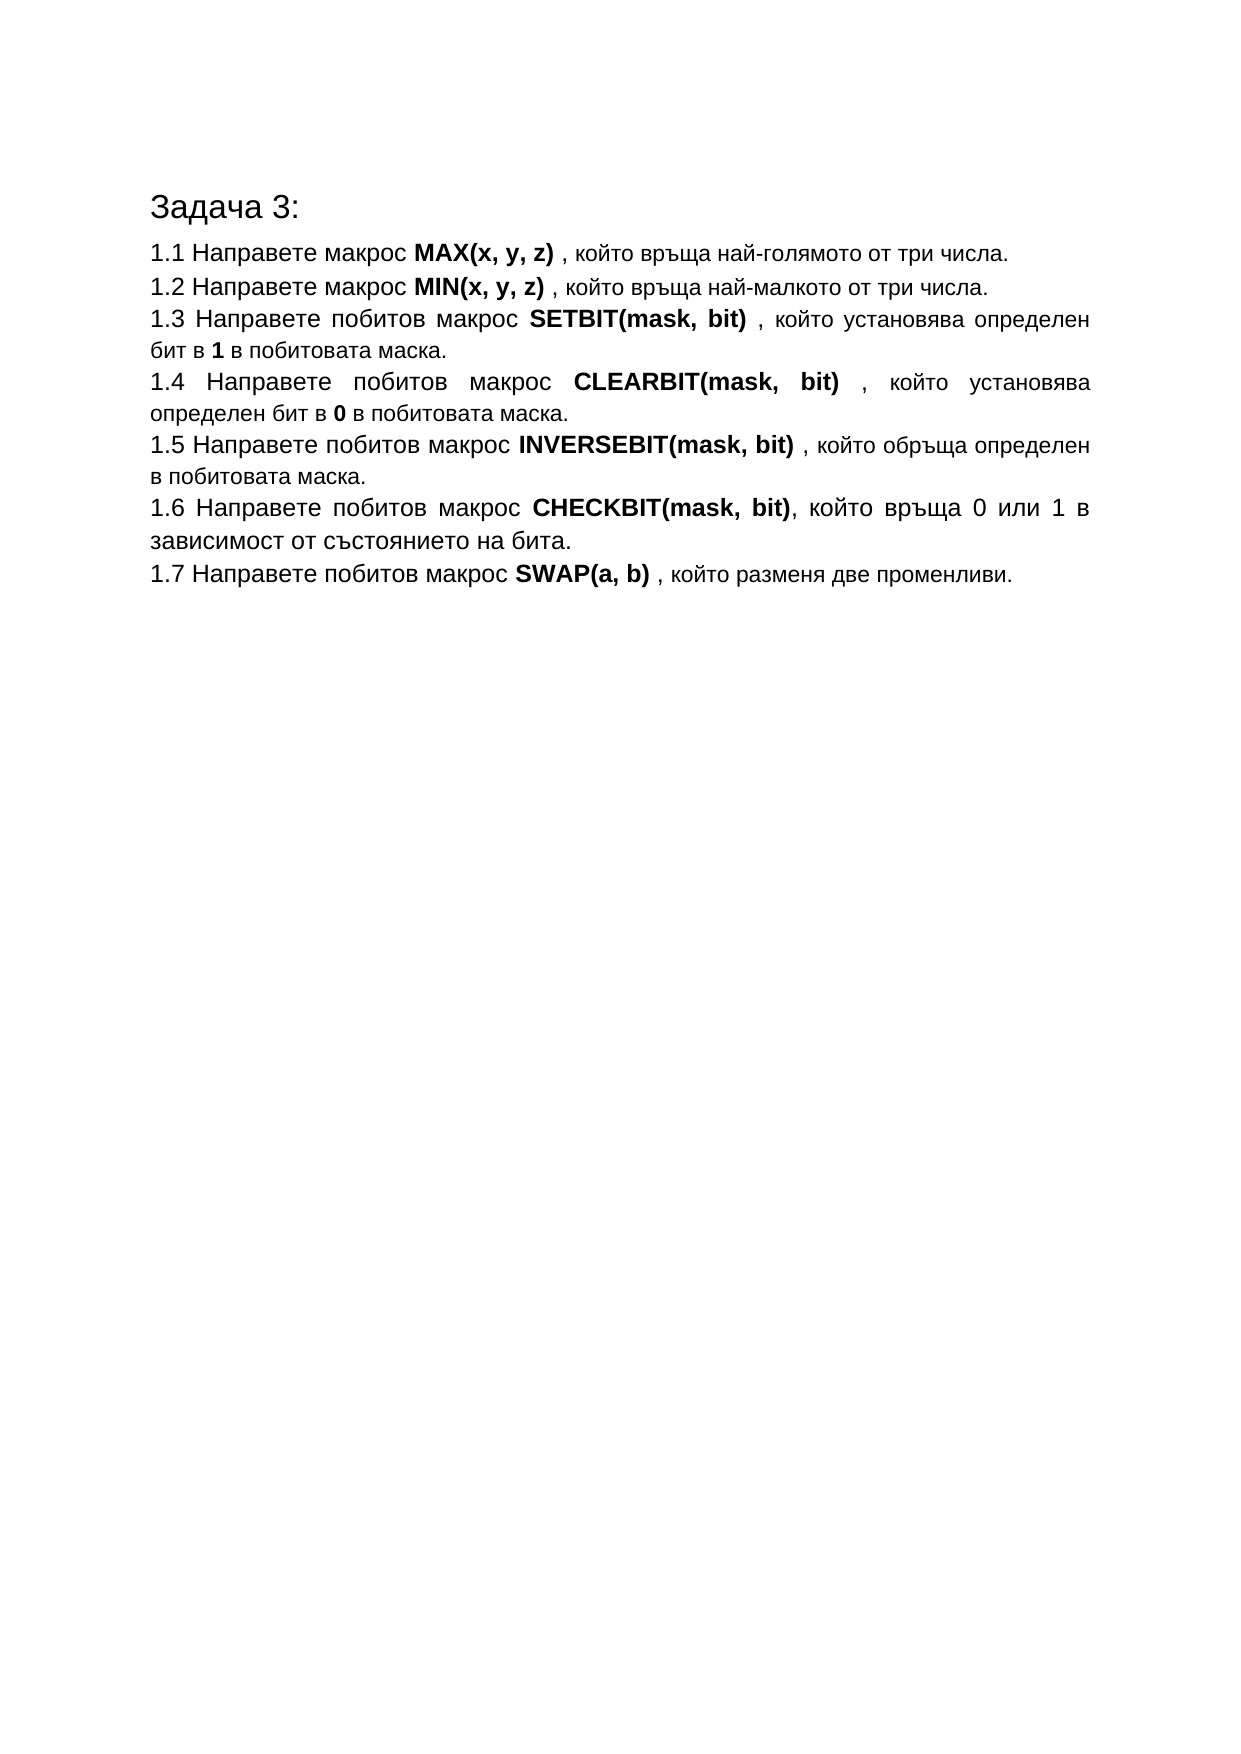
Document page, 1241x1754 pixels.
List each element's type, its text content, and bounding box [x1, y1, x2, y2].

text 1.1 Направете макрос MAX(x, y, z) , който връща най-голямото от три числа. [150, 238, 1090, 267]
text 1.6 Направете побитов макрос CHECKBIT(mask, bit), който връща 0 или 1 в зависимост от състоянието на бита. [150, 493, 1090, 555]
subtitle Задача 3: [150, 187, 1090, 226]
text 1.4 Направете побитов макрос CLEARBIT(mask, bit) , който установява определен бит в 0 в побитовата маска. [150, 367, 1090, 426]
text 1.3 Направете побитов макрос SETBIT(mask, bit) , който установява определен бит в 1 в побитовата маска. [150, 304, 1090, 363]
text 1.5 Направете побитов макрос INVERSEBIT(mask, bit) , който обръща определен в побитовата маска. [150, 430, 1090, 489]
text 1.7 Направете побитов макрос SWAP(a, b) , който разменя две променливи. [150, 559, 1090, 588]
text 1.2 Направете макрос MIN(x, y, z) , който връща най-малкото от три числа. [150, 271, 1090, 300]
